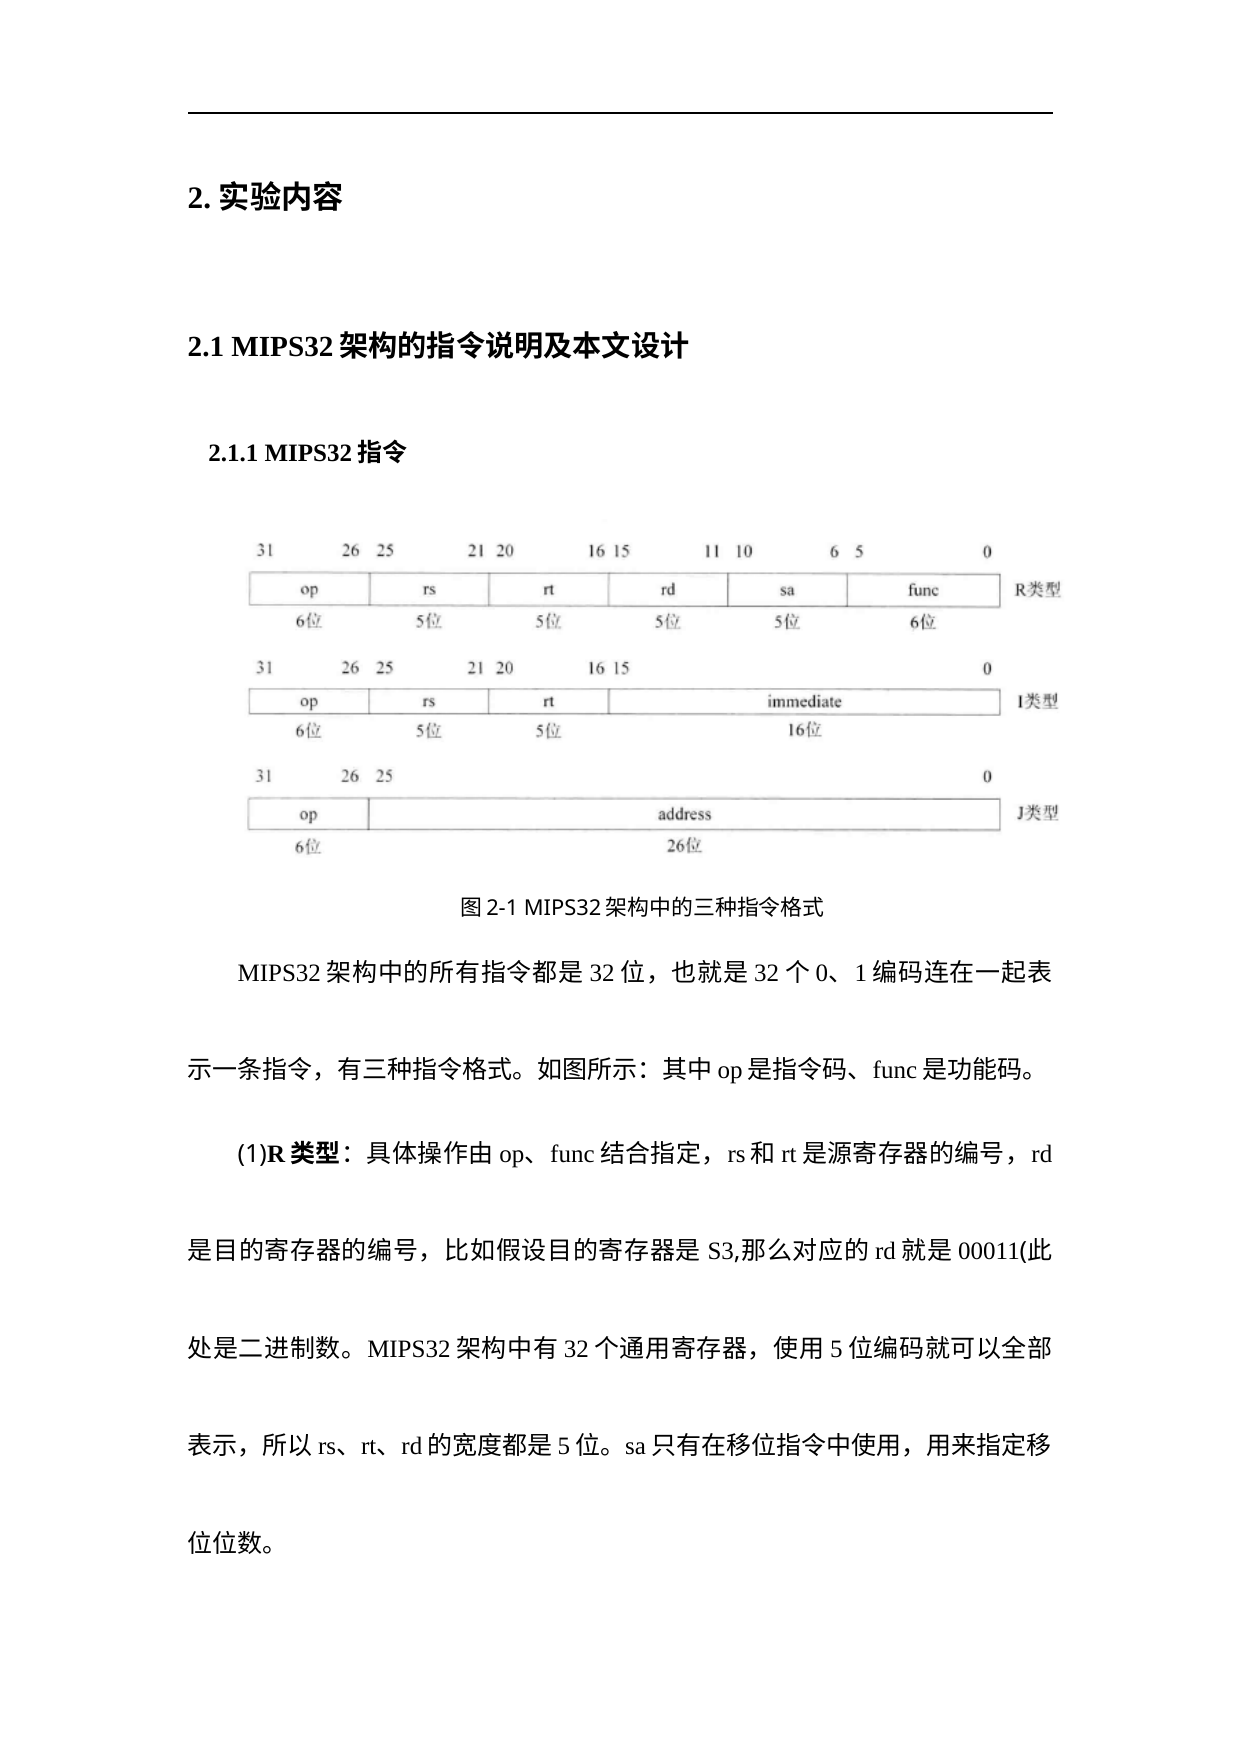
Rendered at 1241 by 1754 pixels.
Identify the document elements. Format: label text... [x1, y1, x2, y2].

text MIPS32架构中的所有指令都是32位，也就是32个0、1编码连在一起表示一条指令，有三种指令格式。如图所示：其中op是指令码、func是功能码。 [187, 938, 1053, 1101]
subtitle 2. 实验内容 [187, 162, 1053, 227]
subtitle 2.1 MIPS32架构的指令说明及本文设计 [187, 311, 1053, 376]
text 图2-1 MIPS32架构中的三种指令格式 [187, 890, 1053, 922]
picture [231, 519, 1097, 873]
text (1)R类型：具体操作由op、func结合指定，rs和rt是源寄存器的编号，rd是目的寄存器的编号，比如假设目的寄存器是S3,那么对应的rd就是00011(此处是二进制数。MIPS32架构中有32个通用寄存器，使用5位编码就可以全部表示，所以rs、rt、rd的宽度都是5位。sa只有在移位指令中使用，用来指定移位位数。 [187, 1119, 1053, 1574]
subtitle 2.1.1 MIPS32指令 [187, 418, 1053, 483]
